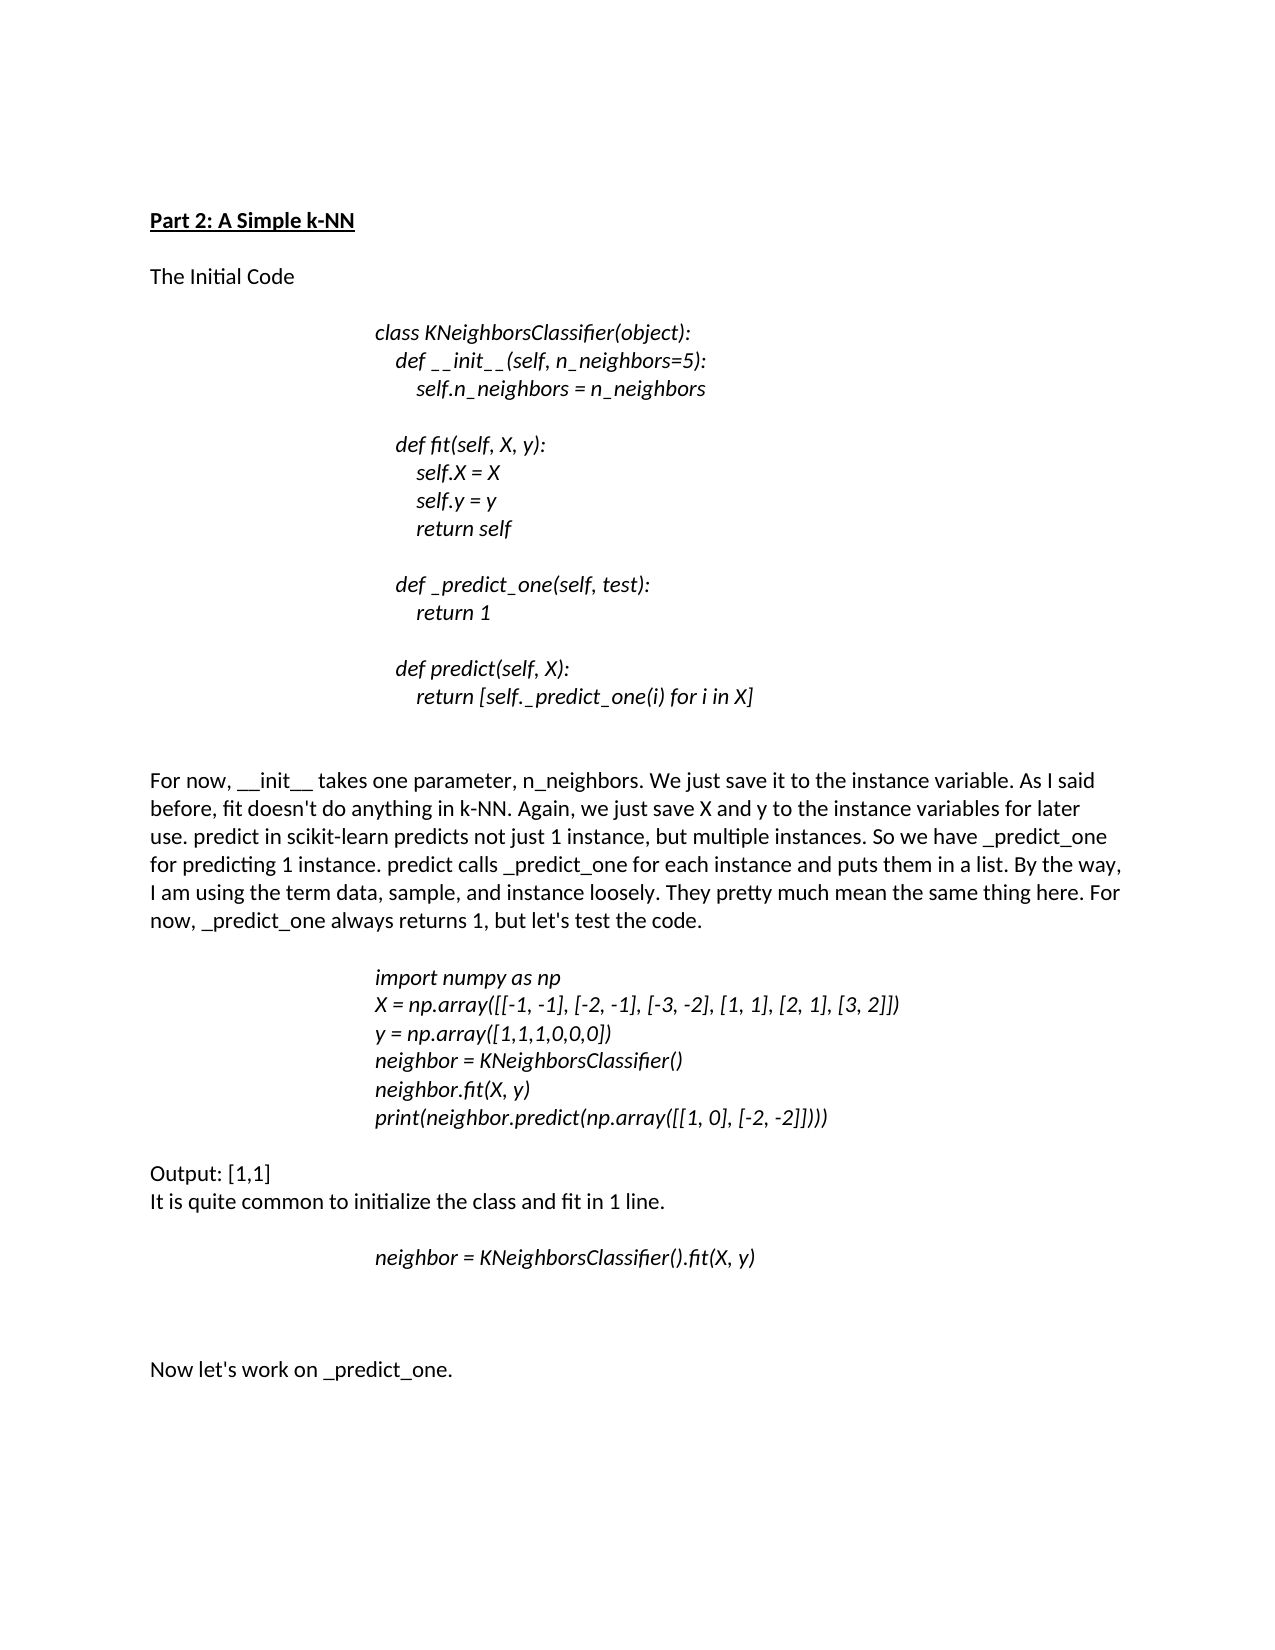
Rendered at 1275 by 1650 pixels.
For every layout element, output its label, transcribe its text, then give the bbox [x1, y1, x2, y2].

text Part 2: A Simple k-NN [150, 206, 1125, 234]
text def fit(self, X, y): [375, 430, 1125, 458]
text y = np.array([1,1,1,0,0,0]) [375, 1019, 1125, 1047]
text self.y = y [375, 486, 1125, 514]
text def __init__(self, n_neighbors=5): [375, 346, 1125, 374]
text def predict(self, X): [375, 654, 1125, 682]
text return self [375, 514, 1125, 542]
text For now, __init__ takes one parameter, n_neighbors. We just save it to the instance variable. As I said before, fit doesn't do anything in k-NN. Again, we just save X and y to the instance variables for later use. predict in scikit-learn predicts not just 1 instance, but multiple instances. So we have _predict_one for predicting 1 instance. predict calls _predict_one for each instance and puts them in a list. By the way, I am using the term data, sample, and instance loosely. They pretty much mean the same thing here. For now, _predict_one always returns 1, but let's test the code. [150, 766, 1125, 934]
text print(neighbor.predict(np.array([[1, 0], [-2, -2]]))) [375, 1103, 1125, 1131]
text return [self._predict_one(i) for i in X] [375, 682, 1125, 710]
text self.n_neighbors = n_neighbors [375, 374, 1125, 402]
text neighbor.fit(X, y) [375, 1075, 1125, 1103]
text self.X = X [375, 458, 1125, 486]
text X = np.array([[-1, -1], [-2, -1], [-3, -2], [1, 1], [2, 1], [3, 2]]) [375, 991, 1125, 1019]
text neighbor = KNeighborsClassifier() [375, 1047, 1125, 1075]
text It is quite common to initialize the class and fit in 1 line. [150, 1187, 1125, 1215]
text Now let's work on _predict_one. [150, 1355, 1125, 1383]
text return 1 [375, 598, 1125, 626]
text neighbor = KNeighborsClassifier().fit(X, y) [300, 1243, 1125, 1271]
text The Initial Code [150, 262, 1125, 290]
text class KNeighborsClassifier(object): [375, 318, 1125, 346]
text Output: [1,1] [150, 1159, 1125, 1187]
text import numpy as np [375, 963, 1125, 991]
text def _predict_one(self, test): [375, 570, 1125, 598]
